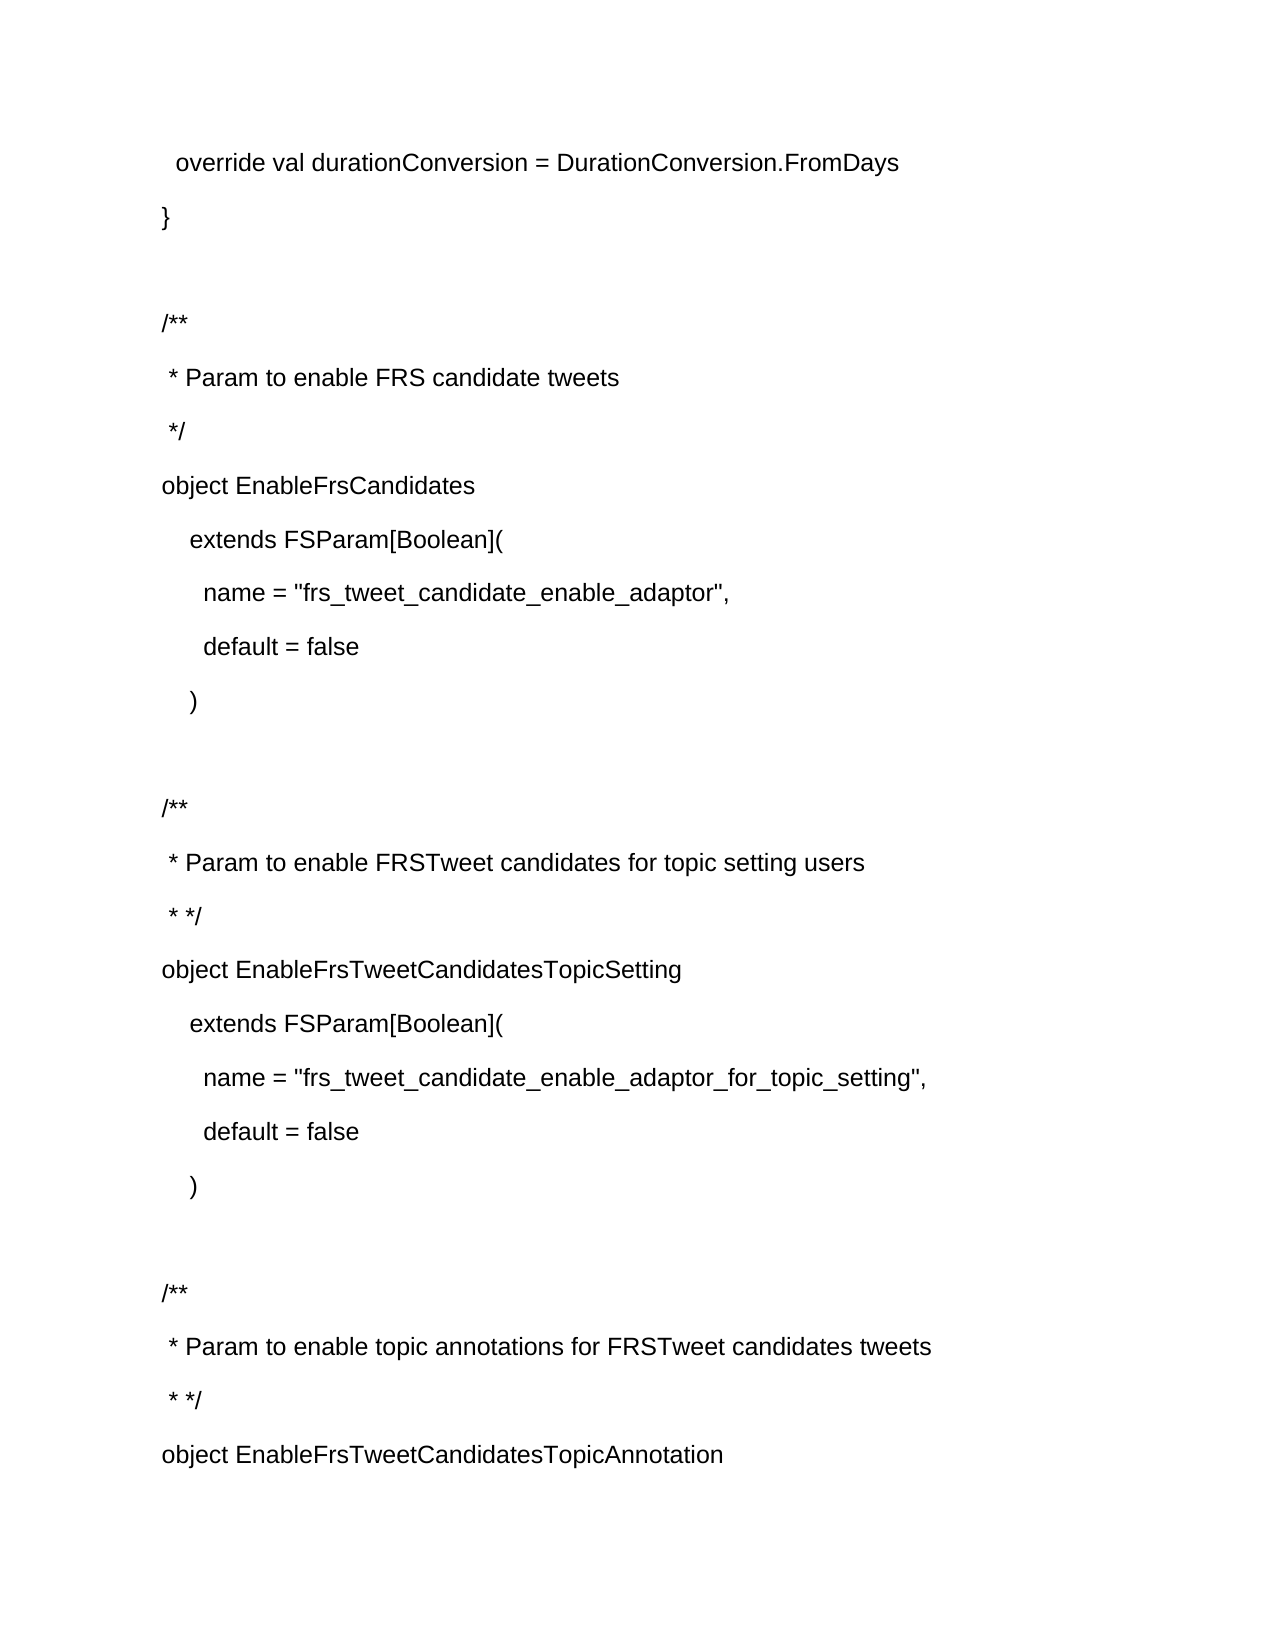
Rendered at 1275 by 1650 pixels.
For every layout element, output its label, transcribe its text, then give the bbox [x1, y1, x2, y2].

text */ [148, 417, 1127, 446]
text object EnableFrsCandidates [148, 471, 1127, 499]
text * */ [148, 1386, 1127, 1415]
text extends FSParam[Boolean]( [148, 524, 1127, 553]
text * */ [148, 902, 1127, 930]
text /** [148, 794, 1127, 823]
text } [148, 201, 1127, 230]
text name = "frs_tweet_candidate_enable_adaptor_for_topic_setting", [148, 1063, 1127, 1092]
text name = "frs_tweet_candidate_enable_adaptor", [148, 578, 1127, 607]
text * Param to enable topic annotations for FRSTweet candidates tweets [148, 1332, 1127, 1361]
text ) [148, 686, 1127, 715]
text /** [148, 309, 1127, 338]
text * Param to enable FRSTweet candidates for topic setting users [148, 848, 1127, 876]
text object EnableFrsTweetCandidatesTopicSetting [148, 955, 1127, 984]
text extends FSParam[Boolean]( [148, 1009, 1127, 1038]
text default = false [148, 632, 1127, 661]
text default = false [148, 1117, 1127, 1146]
text override val durationConversion = DurationConversion.FromDays [148, 148, 1127, 176]
text ) [148, 1171, 1127, 1199]
text * Param to enable FRS candidate tweets [148, 363, 1127, 392]
text /** [148, 1278, 1127, 1307]
text object EnableFrsTweetCandidatesTopicAnnotation [148, 1440, 1127, 1469]
